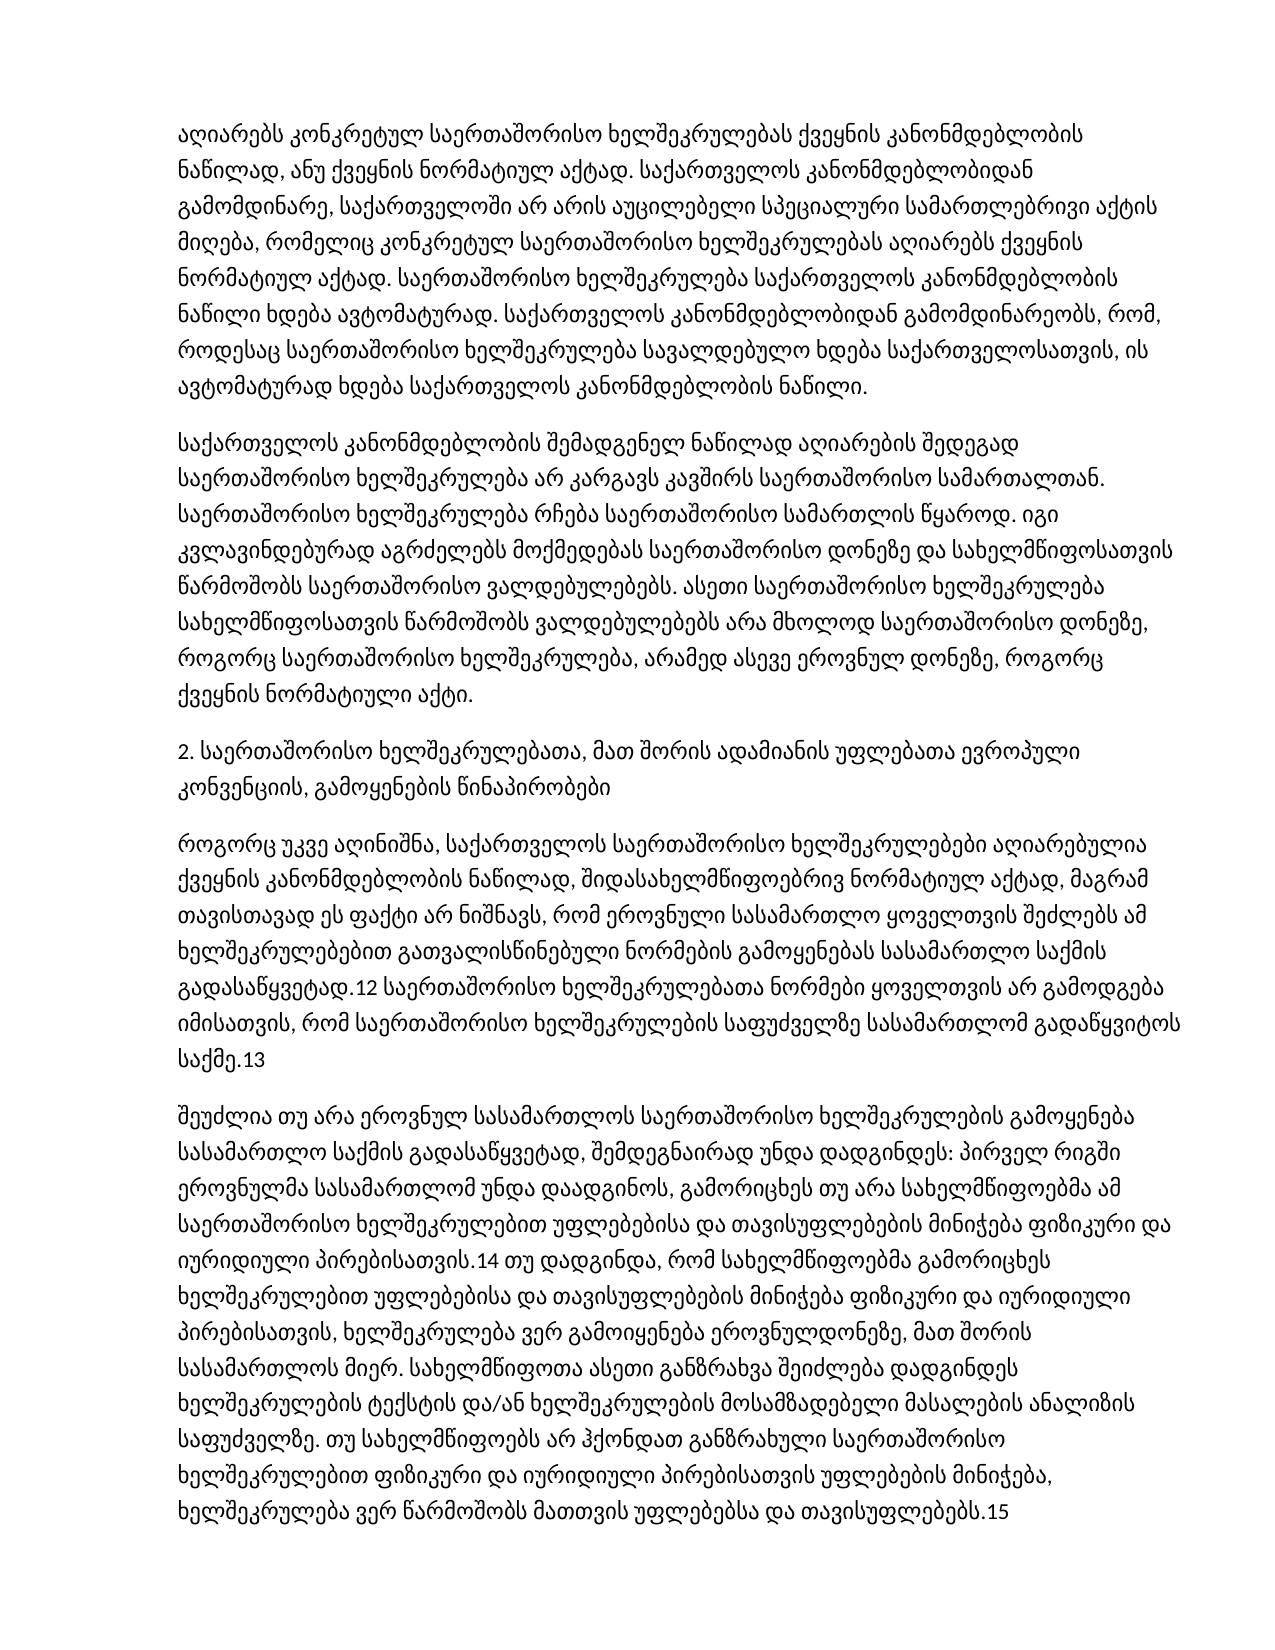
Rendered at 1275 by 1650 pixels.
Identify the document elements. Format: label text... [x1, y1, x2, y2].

text 2. საერთაშორისო ხელშეკრულებათა, მათ შორის ადამიანის უფლებათა ევროპული კონვენციის, გამოყენების წინაპირობები [177, 735, 1186, 802]
text შეუძლია თუ არა ეროვნულ სასამართლოს საერთაშორისო ხელშეკრულების გამოყენება სასამართლო საქმის გადასაწყვეტად, შემდეგნაირად უნდა დადგინდეს: პირველ რიგში ეროვნულმა სასამართლომ უნდა დაადგინოს, გამორიცხეს თუ არა სახელმწიფოებმა ამ საერთაშორისო ხელშეკრულებით უფლებებისა და თავისუფლებების მინიჭება ფიზიკური და იურიდიული პირებისათვის.14 თუ დადგინდა, რომ სახელმწიფოებმა გამორიცხეს ხელშეკრულებით უფლებებისა და თავისუფლებების მინიჭება ფიზიკური და იურიდიული პირებისათვის, ხელშეკრულება ვერ გამოიყენება ეროვნულდონეზე, მათ შორის სასამართლოს მიერ. სახელმწიფოთა ასეთი განზრახვა შეიძლება დადგინდეს ხელშეკრულების ტექსტის და/ან ხელშეკრულების მოსამზადებელი მასალების ანალიზის საფუძველზე. თუ სახელმწიფოებს არ ჰქონდათ განზრახული საერთაშორისო ხელშეკრულებით ფიზიკური და იურიდიული პირებისათვის უფლებების მინიჭება, ხელშეკრულება ვერ წარმოშობს მათთვის უფლებებსა და თავისუფლებებს.15 [177, 1100, 1186, 1526]
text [177, 118, 1186, 401]
text როგორც უკვე აღინიშნა, საქართველოს საერთაშორისო ხელშეკრულებები აღიარებულია ქვეყნის კანონმდებლობის ნაწილად, შიდასახელმწიფოებრივ ნორმატიულ აქტად, მაგრამ თავისთავად ეს ფაქტი არ ნიშნავს, რომ ეროვნული სასამართლო ყოველთვის შეძლებს ამ ხელშეკრულებებით გათვალისწინებული ნორმების გამოყენებას სასამართლო საქმის გადასაწყვეტად.12 საერთაშორისო ხელშეკრულებათა ნორმები ყოველთვის არ გამოდგება იმისათვის, რომ საერთაშორისო ხელშეკრულების საფუძველზე სასამართლომ გადაწყვიტოს საქმე.13 [177, 827, 1186, 1074]
text საქართველოს კანონმდებლობის შემადგენელ ნაწილად აღიარების შედეგად საერთაშორისო ხელშეკრულება არ კარგავს კავშირს საერთაშორისო სამართალთან. საერთაშორისო ხელშეკრულება რჩება საერთაშორისო სამართლის წყაროდ. იგი კვლავინდებურად აგრძელებს მოქმედებას საერთაშორისო დონეზე და სახელმწიფოსათვის წარმოშობს საერთაშორისო ვალდებულებებს. ასეთი საერთაშორისო ხელშეკრულება სახელმწიფოსათვის წარმოშობს ვალდებულებებს არა მხოლოდ საერთაშორისო დონეზე, როგორც საერთაშორისო ხელშეკრულება, არამედ ასევე ეროვნულ დონეზე, როგორც ქვეყნის ნორმატიული აქტი. [177, 426, 1186, 709]
